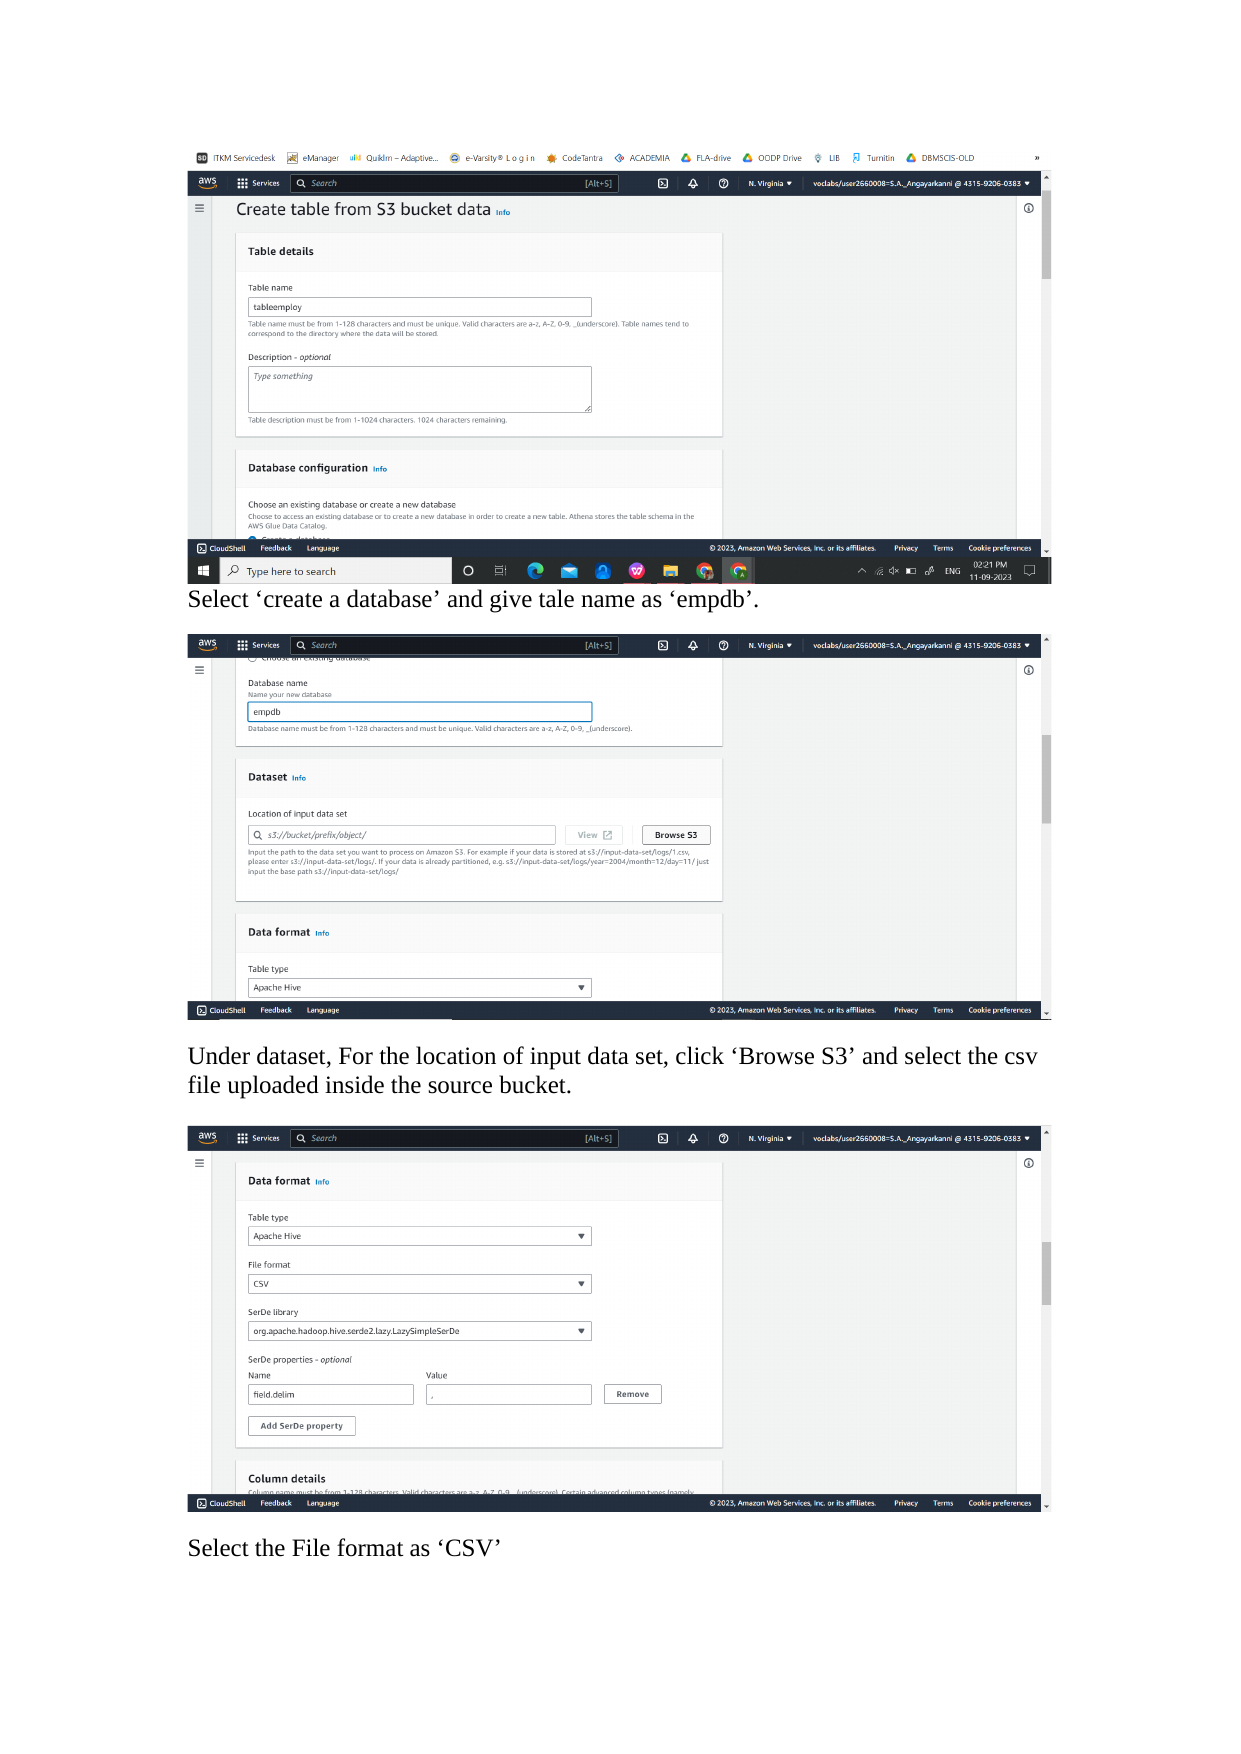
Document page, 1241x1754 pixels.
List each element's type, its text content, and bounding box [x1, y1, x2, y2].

list Select the File format as ‘CSV’ [187, 1533, 1053, 1562]
picture [187, 150, 1052, 584]
list Under dataset, For the location of input data set, click ‘Browse S3’ and select the csv file uploaded inside the source bucket. [187, 1041, 1053, 1099]
picture [187, 634, 1052, 1020]
picture [187, 1120, 1052, 1512]
